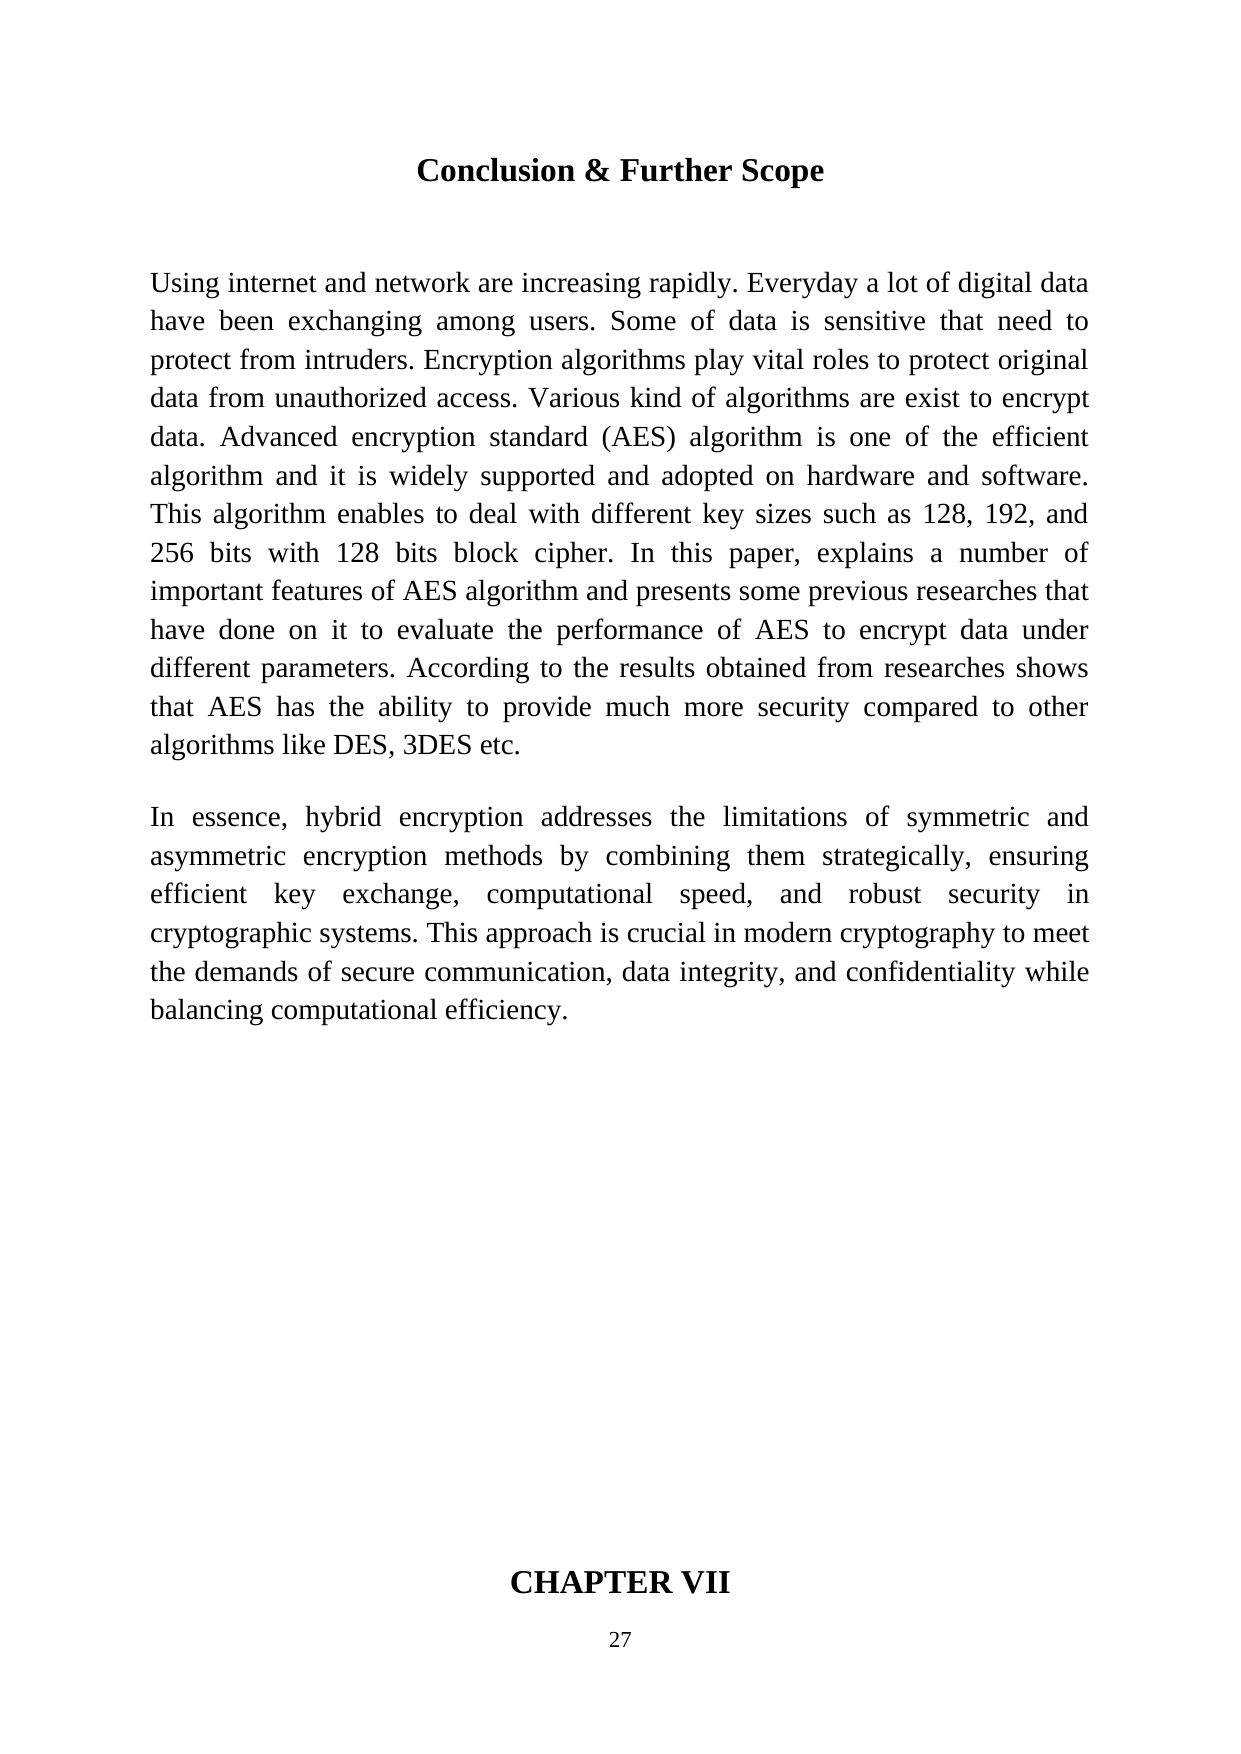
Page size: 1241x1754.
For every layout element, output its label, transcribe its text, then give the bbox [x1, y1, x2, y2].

text CHAPTER VII [150, 1563, 1090, 1601]
text Using internet and network are increasing rapidly. Everyday a lot of digital data have been exchanging among users. Some of data is sensitive that need to protect from intruders. Encryption algorithms play vital roles to protect original data from unauthorized access. Various kind of algorithms are exist to encrypt data. Advanced encryption standard (AES) algorithm is one of the efficient algorithm and it is widely supported and adopted on hardware and software. This algorithm enables to deal with different key sizes such as 128, 192, and 256 bits with 128 bits block cipher. In this paper, explains a number of important features of AES algorithm and presents some previous researches that have done on it to evaluate the performance of AES to encrypt data under different parameters. According to the results obtained from researches shows that AES has the ability to provide much more security compared to other algorithms like DES, 3DES etc. [150, 265, 1090, 761]
text Conclusion & Further Scope [150, 150, 1090, 188]
text In essence, hybrid encryption addresses the limitations of symmetric and asymmetric encryption methods by combining them strategically, ensuring efficient key exchange, computational speed, and robust security in cryptographic systems. This approach is crucial in modern cryptography to meet the demands of secure communication, data integrity, and confidentiality while balancing computational efficiency. [150, 799, 1090, 1026]
